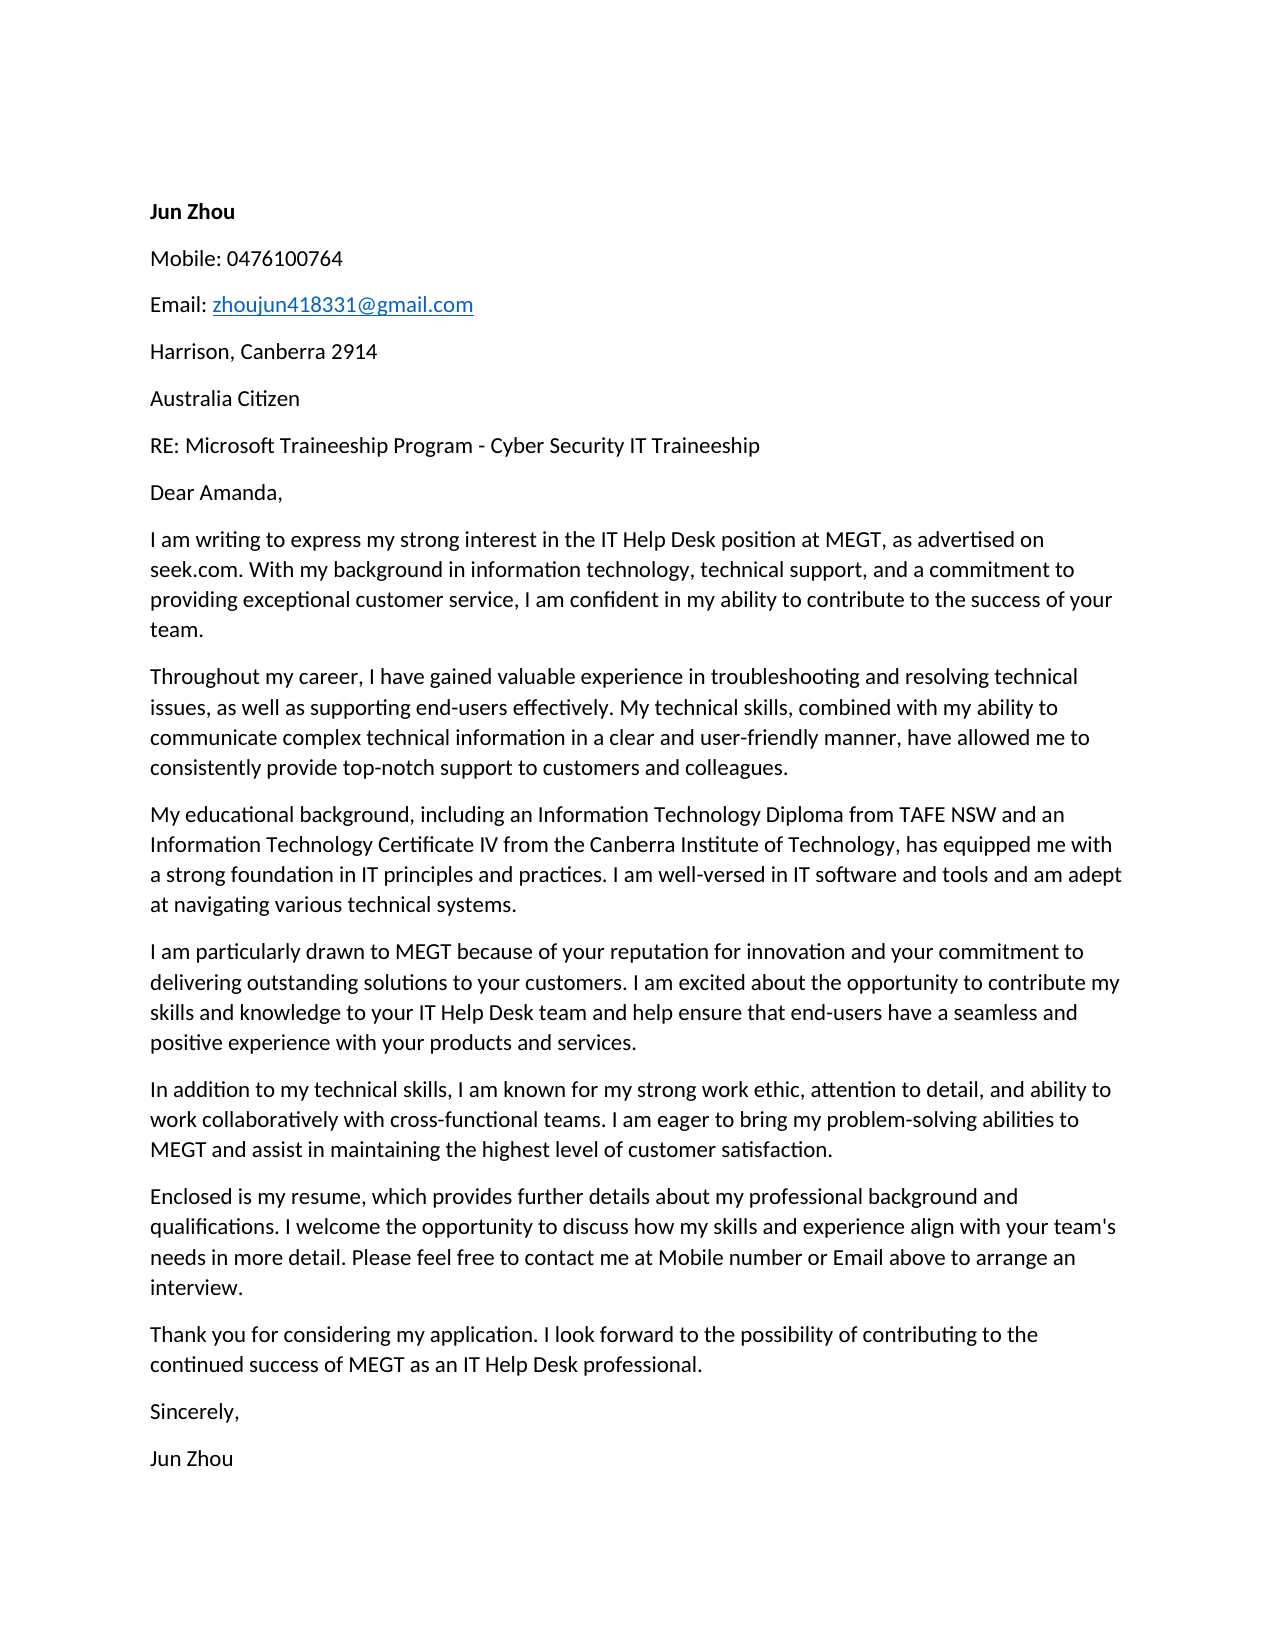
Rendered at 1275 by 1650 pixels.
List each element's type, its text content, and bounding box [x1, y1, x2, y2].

text Email: zhoujun418331@gmail.com [150, 291, 1125, 319]
text Harrison, Canberra 2914 [150, 337, 1125, 366]
text In addition to my technical skills, I am known for my strong work ethic, attention to detail, and ability to work collaboratively with cross-functional teams. I am eager to bring my problem-solving abilities to MEGT and assist in maintaining the highest level of customer satisfaction. [150, 1075, 1125, 1163]
text My educational background, including an Information Technology Diploma from TAFE NSW and an Information Technology Certificate IV from the Canberra Institute of Technology, has equipped me with a strong foundation in IT principles and practices. I am well-versed in IT software and tools and am adept at navigating various technical systems. [150, 800, 1125, 919]
text Dear Amanda, [150, 478, 1125, 506]
text I am writing to express my strong interest in the IT Help Desk position at MEGT, as advertised on seek.com. With my background in information technology, technical support, and a commitment to providing exceptional customer service, I am confident in my ability to contribute to the success of your team. [150, 525, 1125, 644]
text I am particularly drawn to MEGT because of your reputation for innovation and your commitment to delivering outstanding solutions to your customers. I am excited about the opportunity to contribute my skills and knowledge to your IT Help Desk team and help ensure that end-users have a seamless and positive experience with your products and services. [150, 937, 1125, 1056]
text Thank you for considering my application. I look forward to the possibility of contributing to the continued success of MEGT as an IT Help Desk professional. [150, 1320, 1125, 1378]
text Australia Citizen [150, 384, 1125, 412]
text Jun Zhou [150, 197, 1125, 225]
text Enclosed is my resume, which provides further details about my professional background and qualifications. I welcome the opportunity to discuss how my skills and experience align with your team's needs in more detail. Please feel free to contact me at Mobile number or Email above to arrange an interview. [150, 1182, 1125, 1301]
text Jun Zhou [150, 1444, 1125, 1472]
text Sincerely, [150, 1397, 1125, 1425]
text Mobile: 0476100764 [150, 244, 1125, 272]
text Throughout my career, I have gained valuable experience in troubleshooting and resolving technical issues, as well as supporting end-users effectively. My technical skills, combined with my ability to communicate complex technical information in a clear and user-friendly manner, have allowed me to consistently provide top-notch support to customers and colleagues. [150, 662, 1125, 781]
text RE: Microsoft Traineeship Program - Cyber Security IT Traineeship [150, 431, 1125, 459]
